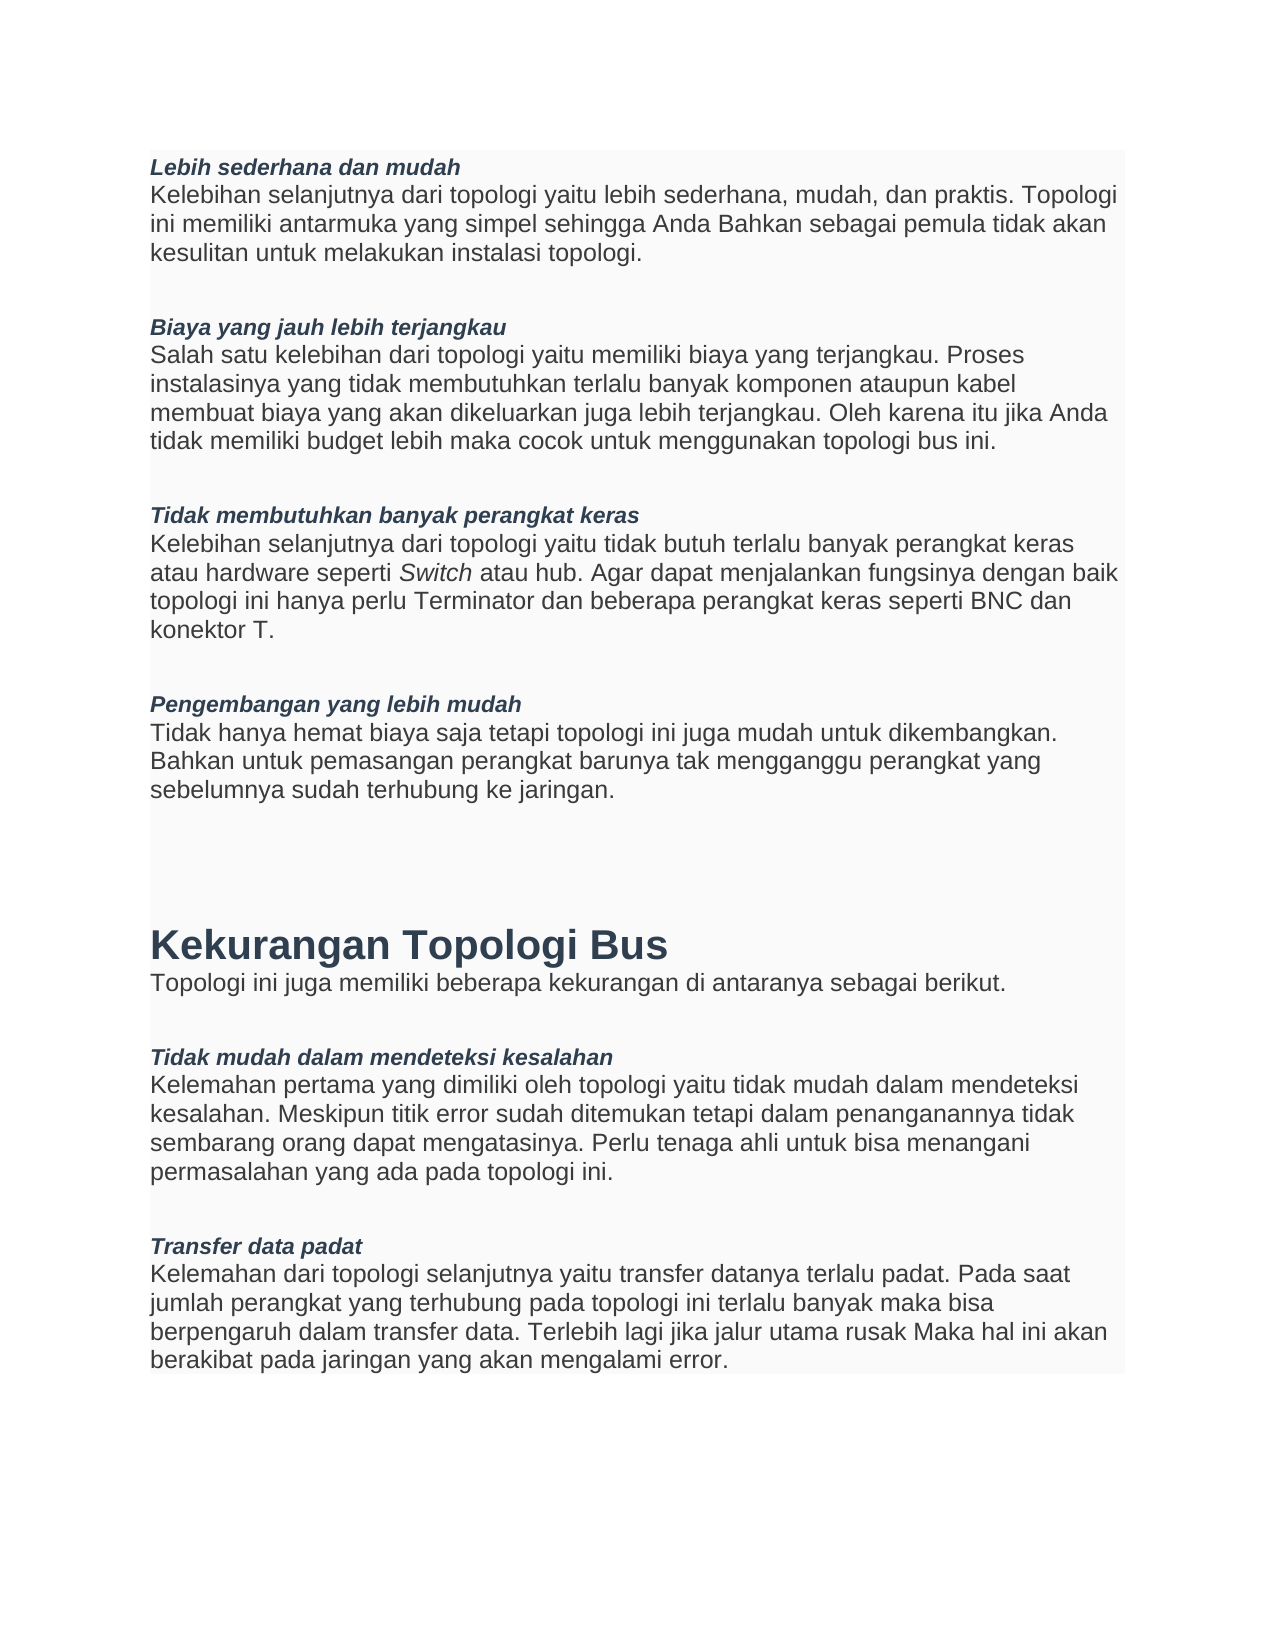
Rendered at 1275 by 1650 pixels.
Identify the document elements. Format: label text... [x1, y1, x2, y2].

text Kelemahan dari topologi selanjutnya yaitu transfer datanya terlalu padat. Pada saat jumlah perangkat yang terhubung pada topologi ini terlalu banyak maka bisa berpengaruh dalam transfer data. Terlebih lagi jika jalur utama rusak Maka hal ini akan berakibat pada jaringan yang akan mengalami error. [150, 1259, 1125, 1374]
subtitle Tidak mudah dalam mendeteksi kesalahan [150, 1040, 1125, 1070]
text Tidak hanya hemat biaya saja tetapi topologi ini juga mudah untuk dikembangkan. Bahkan untuk pemasangan perangkat barunya tak mengganggu perangkat yang sebelumnya sudah terhubung ke jaringan. [150, 717, 1125, 804]
subtitle Pengembangan yang lebih mudah [150, 687, 1125, 717]
subtitle Biaya yang jauh lebih terjangkau [150, 310, 1125, 340]
subtitle Kekurangan Topologi Bus [150, 920, 1125, 968]
text Kelemahan pertama yang dimiliki oleh topologi yaitu tidak mudah dalam mendeteksi kesalahan. Meskipun titik error sudah ditemukan tetapi dalam penanganannya tidak sembarang orang dapat mengatasinya. Perlu tenaga ahli untuk bisa menangani permasalahan yang ada pada topologi ini. [150, 1070, 1125, 1185]
text Salah satu kelebihan dari topologi yaitu memiliki biaya yang terjangkau. Proses instalasinya yang tidak membutuhkan terlalu banyak komponen ataupun kabel membuat biaya yang akan dikeluarkan juga lebih terjangkau. Oleh karena itu jika Anda tidak memiliki budget lebih maka cocok untuk menggunakan topologi bus ini. [150, 340, 1125, 455]
subtitle Tidak membutuhkan banyak perangkat keras [150, 499, 1125, 529]
subtitle Transfer data padat [150, 1229, 1125, 1259]
text Topologi ini juga memiliki beberapa kekurangan di antaranya sebagai berikut. [150, 968, 1125, 997]
text Kelebihan selanjutnya dari topologi yaitu lebih sederhana, mudah, dan praktis. Topologi ini memiliki antarmuka yang simpel sehingga Anda Bahkan sebagai pemula tidak akan kesulitan untuk melakukan instalasi topologi. [150, 180, 1125, 266]
text Kelebihan selanjutnya dari topologi yaitu tidak butuh terlalu banyak perangkat keras atau hardware seperti Switch atau hub. Agar dapat menjalankan fungsinya dengan baik topologi ini hanya perlu Terminator dan beberapa perangkat keras seperti BNC dan konektor T. [150, 529, 1125, 644]
subtitle Lebih sederhana dan mudah [150, 150, 1125, 180]
